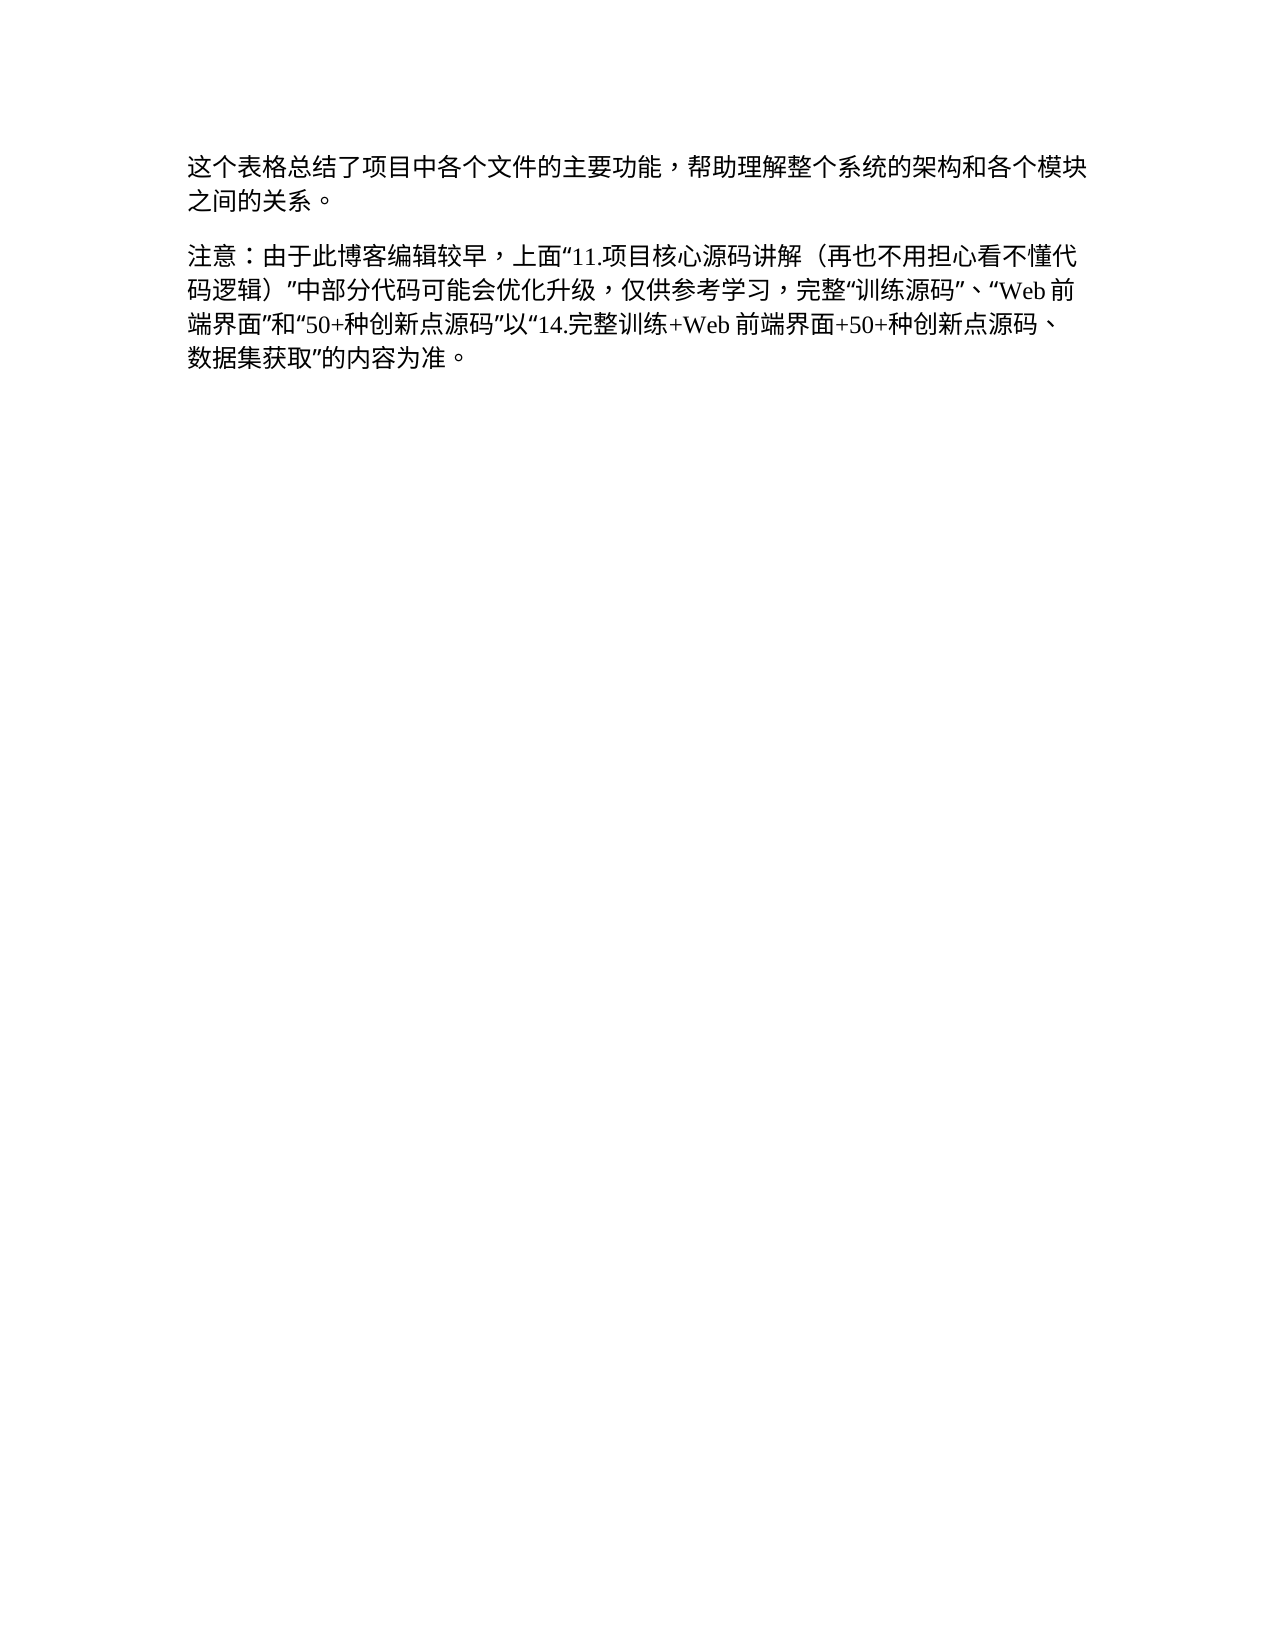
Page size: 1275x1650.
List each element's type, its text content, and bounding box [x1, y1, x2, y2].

text 注意：由于此博客编辑较早，上面“11.项目核心源码讲解（再也不用担心看不懂代码逻辑）”中部分代码可能会优化升级，仅供参考学习，完整“训练源码”、“Web前端界面”和“50+种创新点源码”以“14.完整训练+Web前端界面+50+种创新点源码、数据集获取”的内容为准。 [187, 239, 1087, 375]
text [187, 150, 1087, 218]
